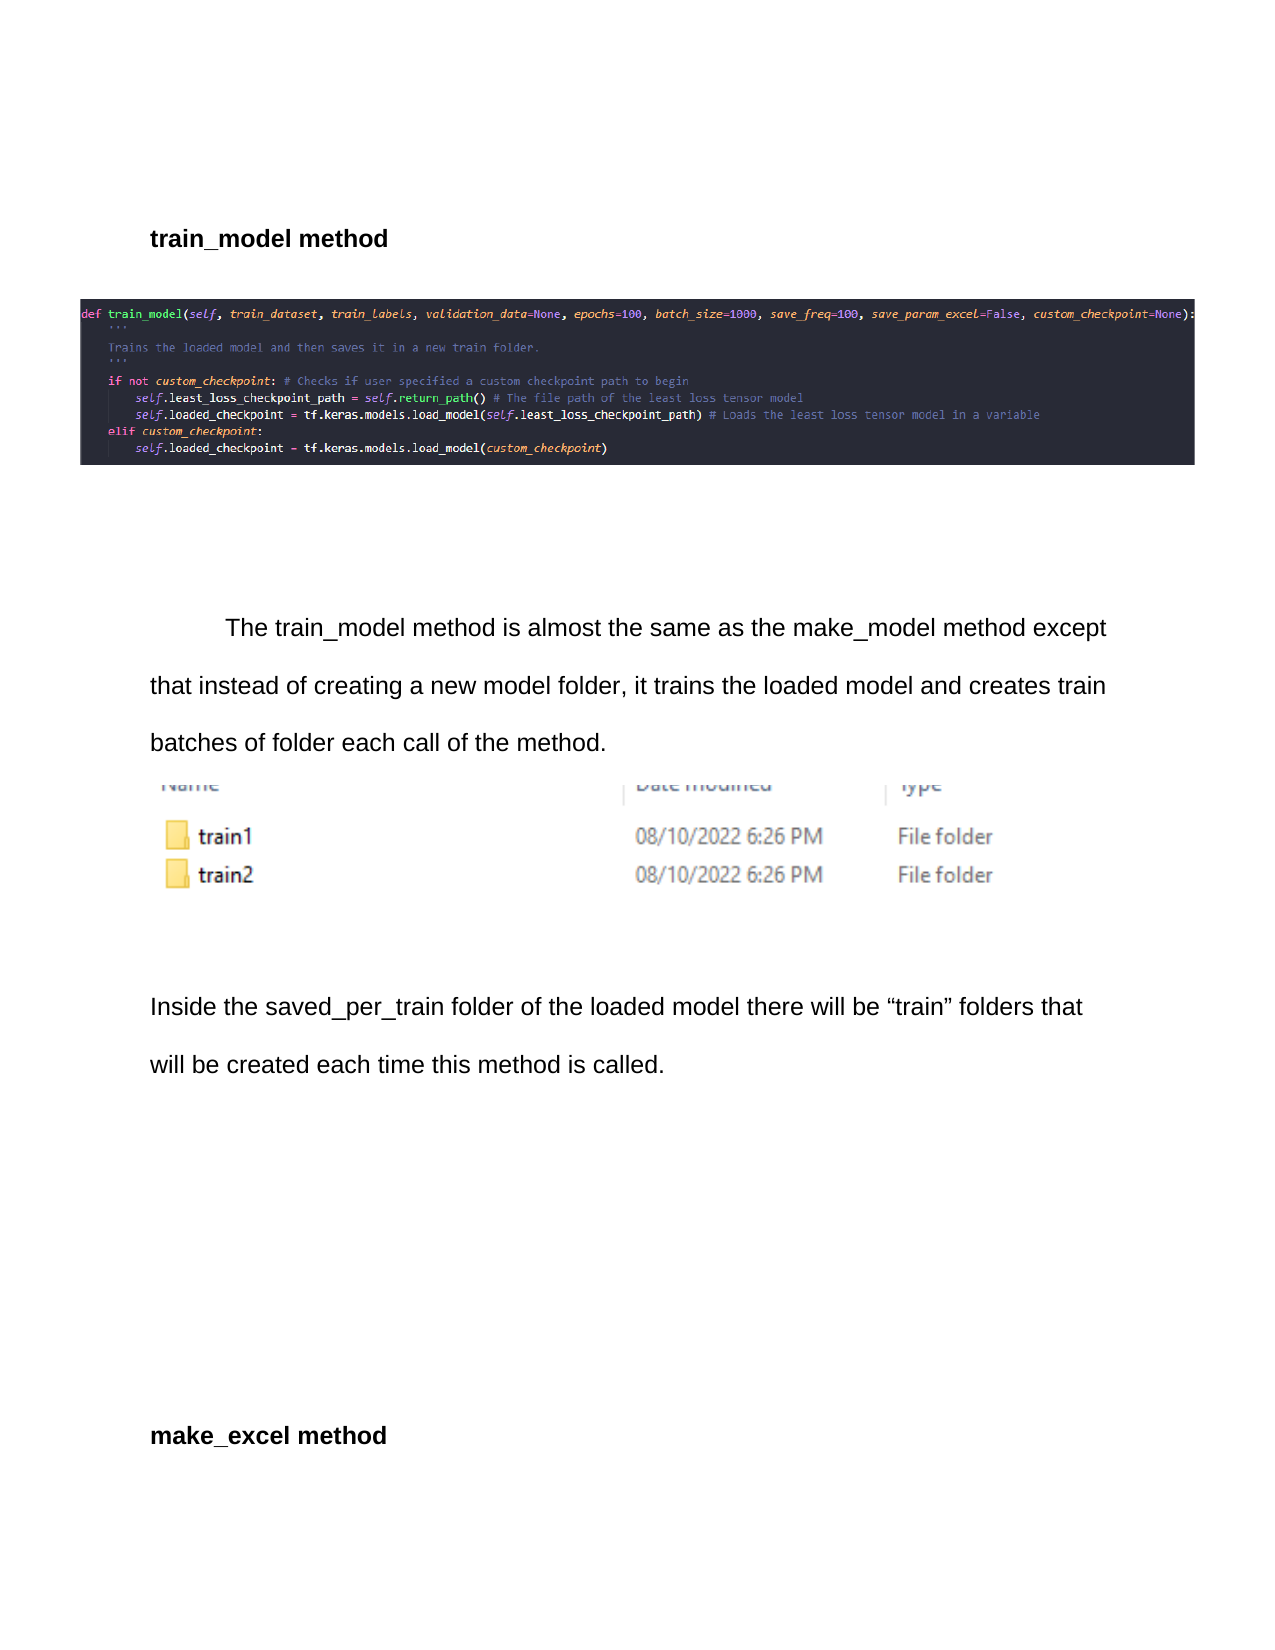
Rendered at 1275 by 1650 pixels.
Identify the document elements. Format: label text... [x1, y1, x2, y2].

text make_excel method [150, 1421, 1125, 1449]
picture [150, 785, 1080, 993]
text train_model method [150, 224, 1125, 253]
text The train_model method is almost the same as the make_model method except that instead of creating a new model folder, it trains the loaded model and creates train batches of folder each call of the method. [150, 613, 1125, 757]
picture [80, 299, 1195, 465]
